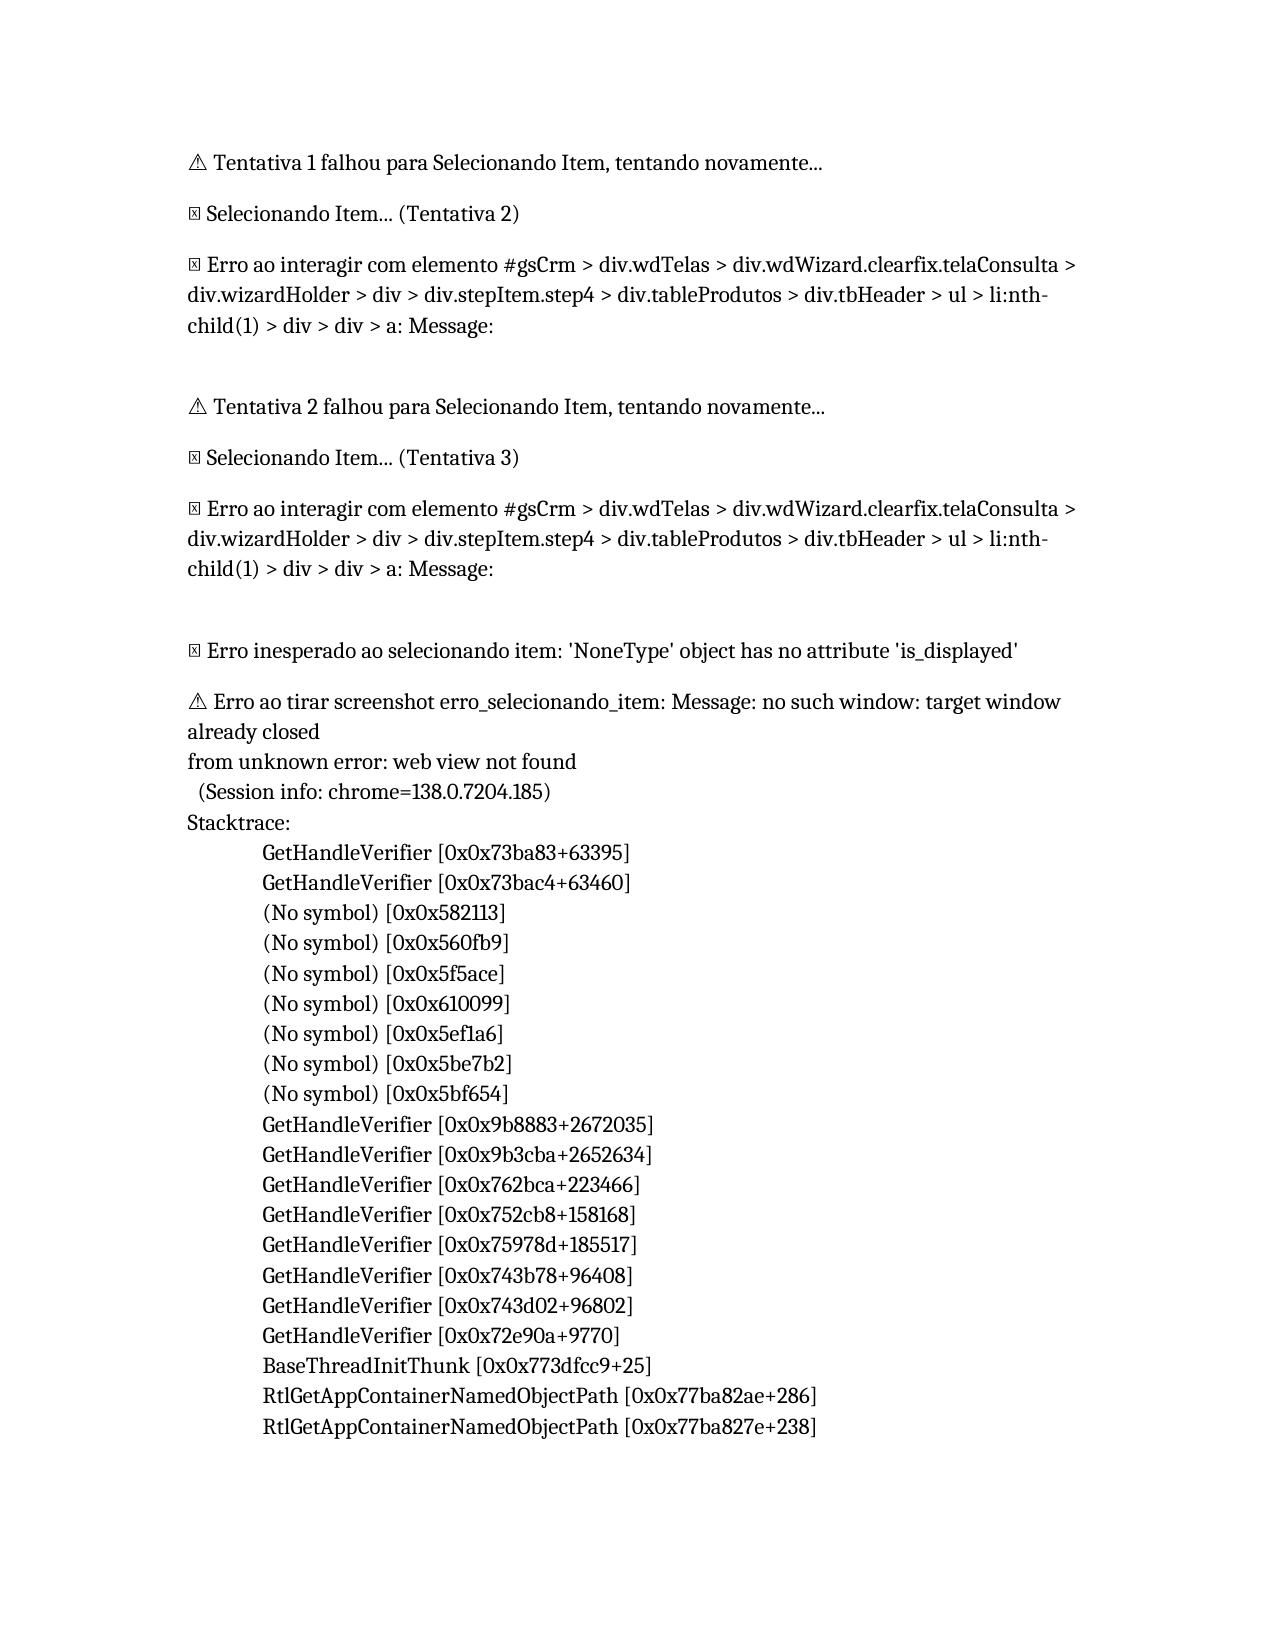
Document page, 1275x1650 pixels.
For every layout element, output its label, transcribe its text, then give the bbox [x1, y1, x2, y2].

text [187, 252, 1087, 369]
text 🔄 Selecionando Item... (Tentativa 3) [187, 445, 1087, 471]
text ⚠️ Erro ao tirar screenshot erro_selecionando_item: Message: no such window: target window already closed from unknown error: web view not found (Session info: chrome=138.0.7204.185) Stacktrace: GetHandleVerifier [0x0x73ba83+63395] GetHandleVerifier [0x0x73bac4+63460] (No symbol) [0x0x582113] (No symbol) [0x0x560fb9] (No symbol) [0x0x5f5ace] (No symbol) [0x0x610099] (No symbol) [0x0x5ef1a6] (No symbol) [0x0x5be7b2] (No symbol) [0x0x5bf654] GetHandleVerifier [0x0x9b8883+2672035] GetHandleVerifier [0x0x9b3cba+2652634] GetHandleVerifier [0x0x762bca+223466] GetHandleVerifier [0x0x752cb8+158168] GetHandleVerifier [0x0x75978d+185517] GetHandleVerifier [0x0x743b78+96408] GetHandleVerifier [0x0x743d02+96802] GetHandleVerifier [0x0x72e90a+9770] BaseThreadInitThunk [0x0x773dfcc9+25] RtlGetAppContainerNamedObjectPath [0x0x77ba82ae+286] RtlGetAppContainerNamedObjectPath [0x0x77ba827e+238] [187, 688, 1087, 1470]
text ⚠️ Tentativa 1 falhou para Selecionando Item, tentando novamente... [187, 150, 1087, 176]
text 🔄 Selecionando Item... (Tentativa 2) [187, 201, 1087, 227]
text ❌ Erro inesperado ao selecionando item: 'NoneType' object has no attribute 'is_displayed' [187, 637, 1087, 664]
text ⚠️ Tentativa 2 falhou para Selecionando Item, tentando novamente... [187, 394, 1087, 420]
